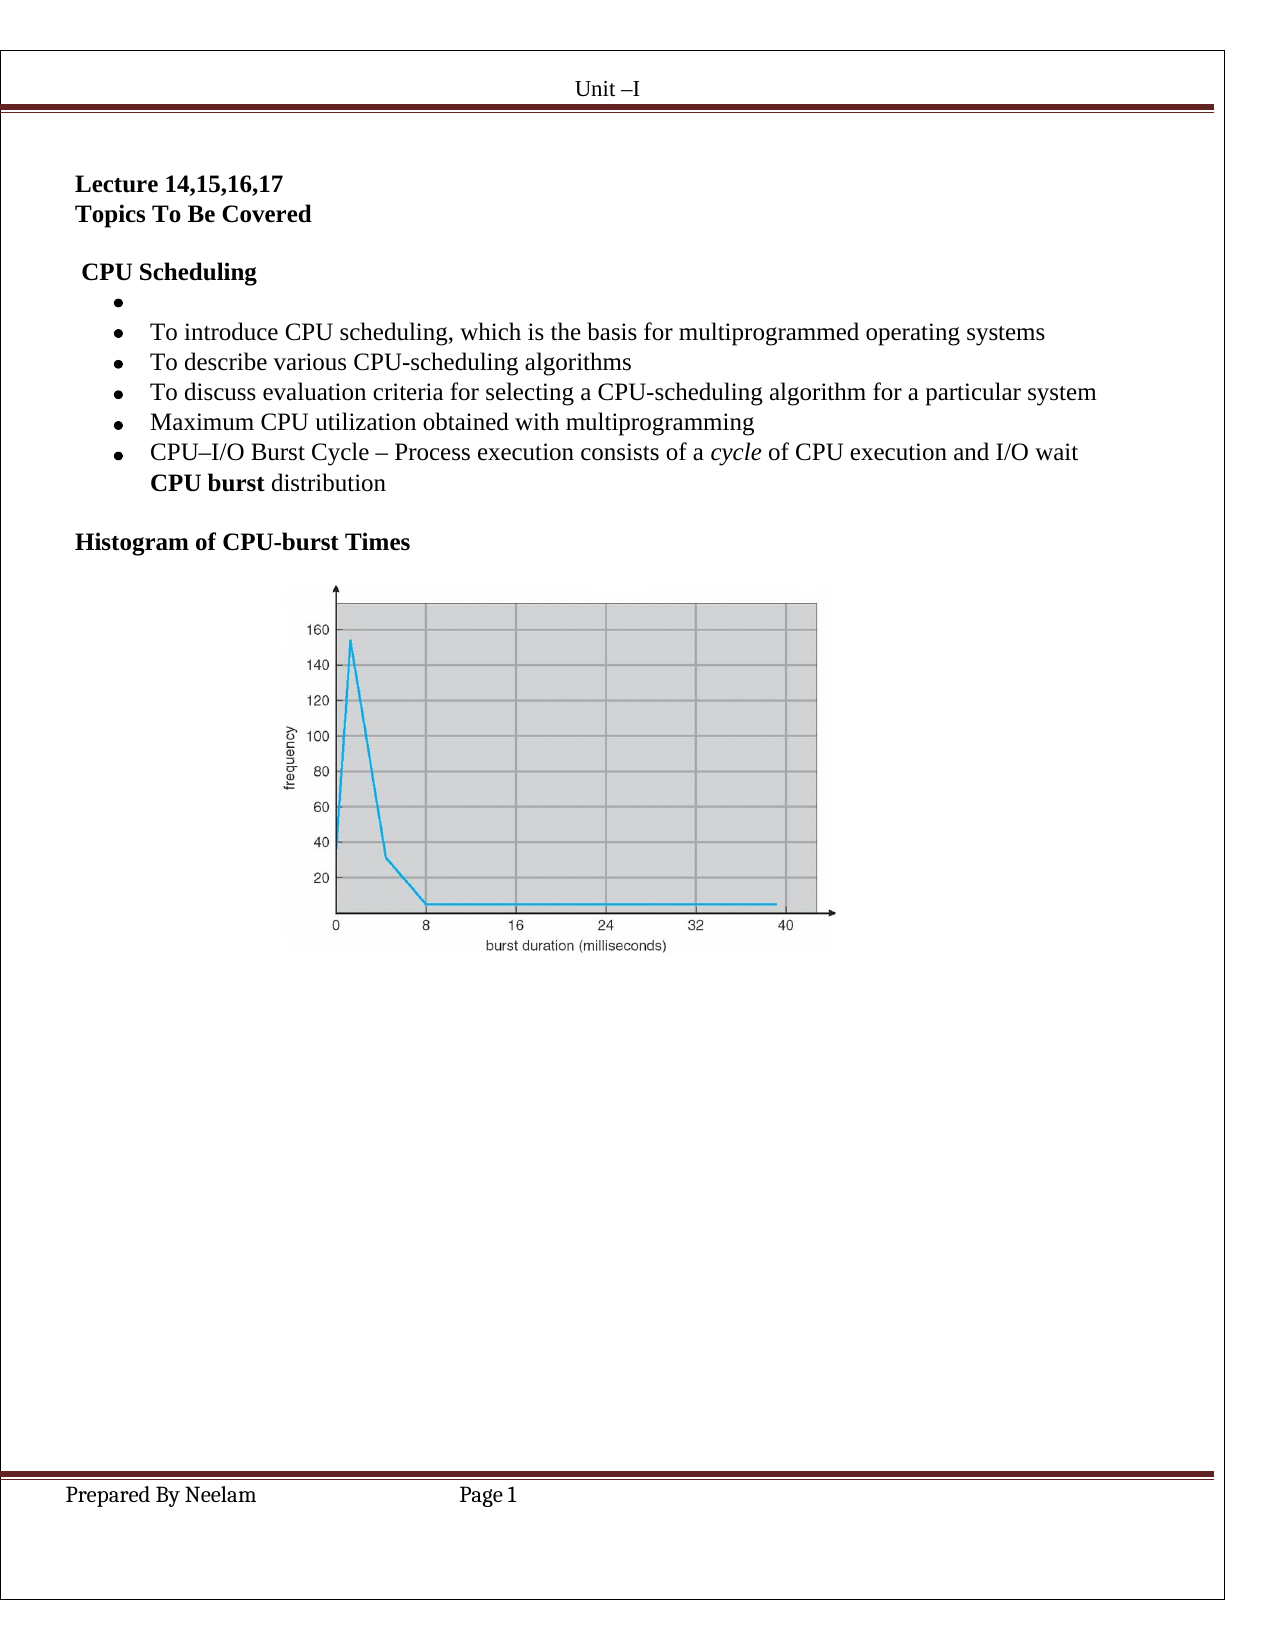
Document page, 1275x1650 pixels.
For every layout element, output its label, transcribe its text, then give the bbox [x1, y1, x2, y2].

subtitle Histogram of CPU-burst Times [75, 527, 1214, 556]
subtitle CPU Scheduling [1, 257, 1214, 286]
subtitle Topics To Be Covered [75, 199, 1214, 227]
text To discuss evaluation criteria for selecting a CPU-scheduling algorithm for a particular system Maximum CPU utilization obtained with multiprogramming [150, 377, 1099, 436]
text CPU burst distribution [150, 468, 1214, 497]
picture [281, 584, 837, 954]
text To introduce CPU scheduling, which is the basis for multiprogrammed operating systems To describe various CPU-scheduling algorithms [150, 317, 1048, 376]
subtitle Lecture 14,15,16,17 [75, 169, 1214, 198]
text CPU–I/O Burst Cycle – Process execution consists of a cycle of CPU execution and I/O wait [150, 437, 1214, 466]
picture [112, 285, 136, 469]
